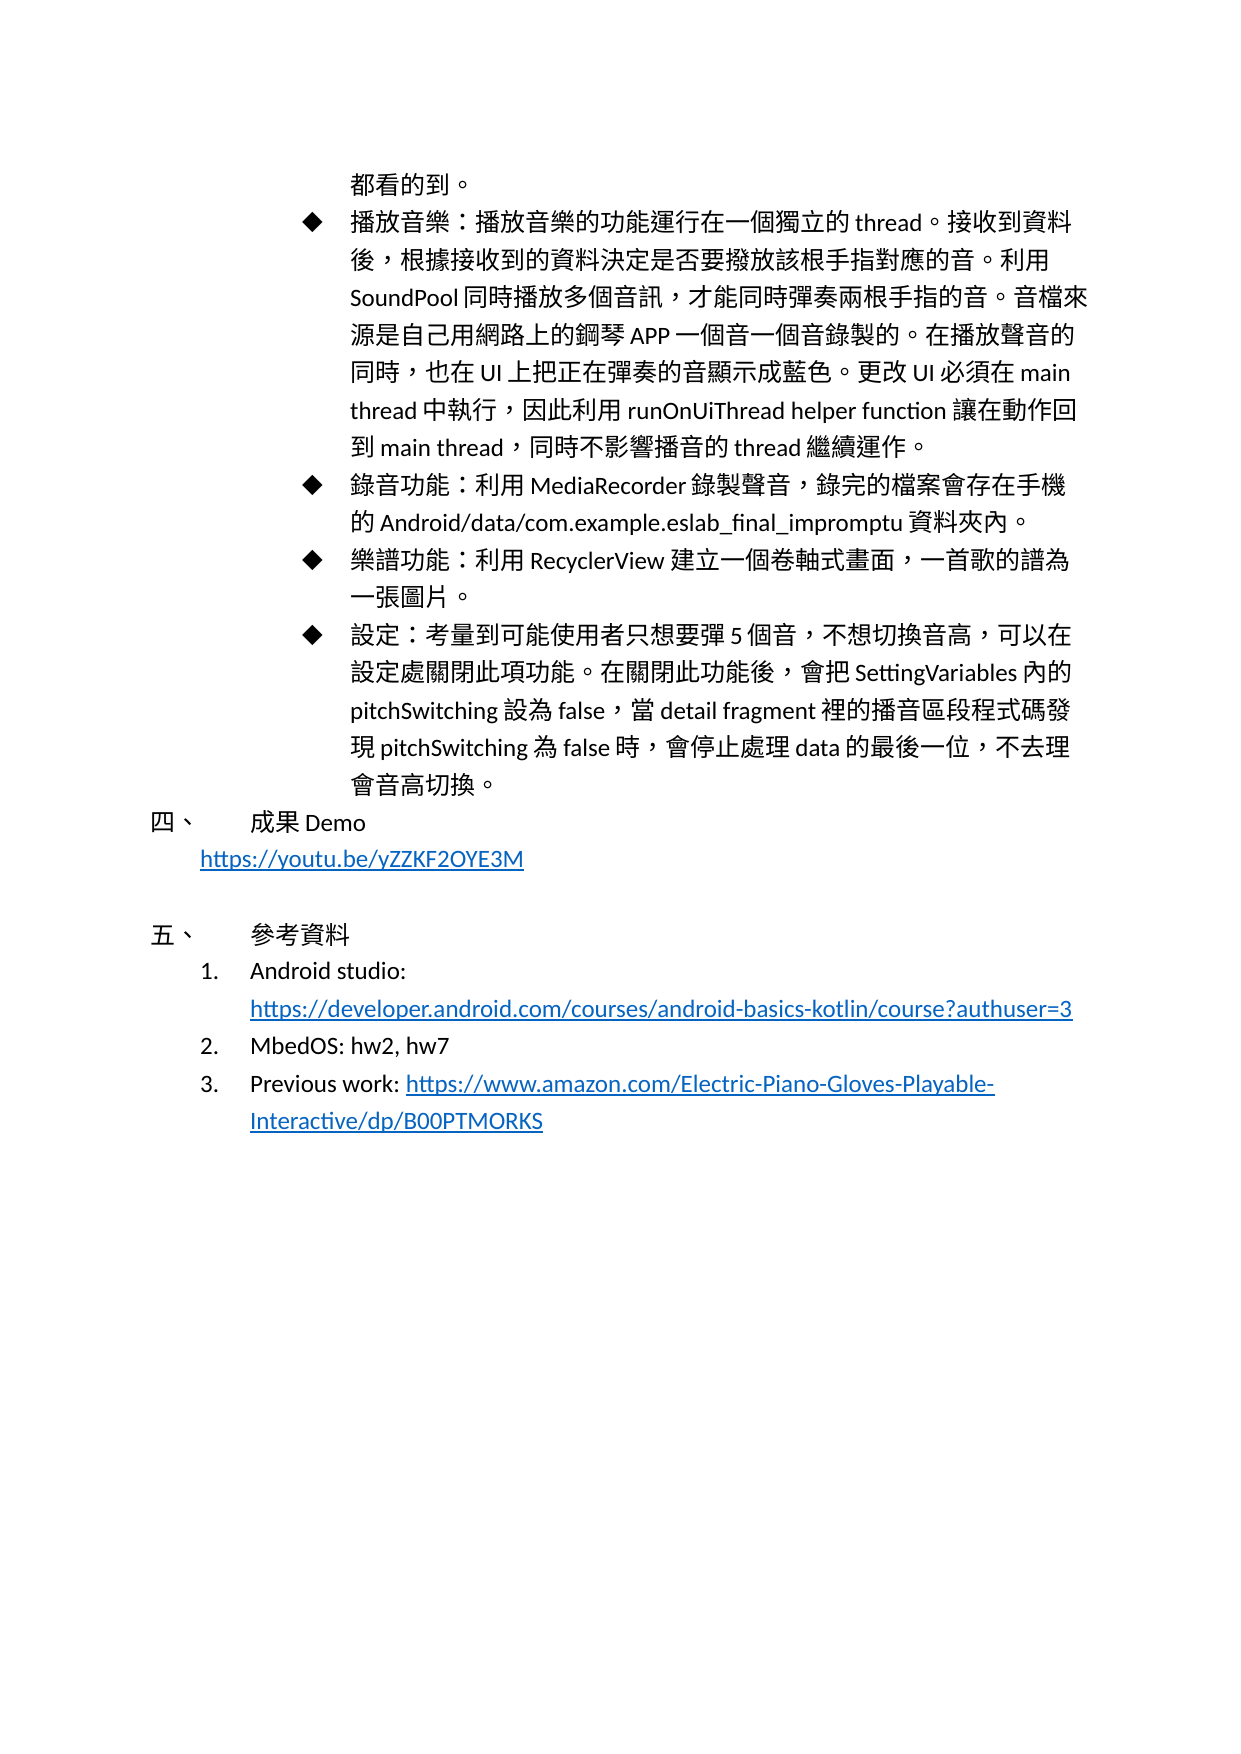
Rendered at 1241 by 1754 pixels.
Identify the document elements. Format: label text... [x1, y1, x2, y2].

list MbedOS: hw2, hw7 [200, 1027, 1090, 1064]
list 樂譜功能：利用RecyclerView建立一個卷軸式畫面，一首歌的譜為一張圖片。 [300, 539, 1090, 614]
list Android studio: https://developer.android.com/courses/android-basics-kotlin/course?authuser=3 [200, 952, 1090, 1027]
list 錄音功能：利用MediaRecorder錄製聲音，錄完的檔案會存在手機的Android/data/com.example.eslab_final_impromptu資料夾內。 [300, 464, 1090, 539]
list https://youtu.be/yZZKF2OYE3M [200, 839, 1090, 877]
list 播放音樂：播放音樂的功能運行在一個獨立的thread。接收到資料後，根據接收到的資料決定是否要撥放該根手指對應的音。利用SoundPool同時播放多個音訊，才能同時彈奏兩根手指的音。音檔來源是自己用網路上的鋼琴APP一個音一個音錄製的。在播放聲音的同時，也在UI上把正在彈奏的音顯示成藍色。更改UI必須在main thread中執行，因此利用runOnUiThread helper function讓在動作回到main thread，同時不影響播音的thread繼續運作。 [300, 202, 1090, 464]
list 參考資料 [150, 914, 1090, 952]
list Previous work: https://www.amazon.com/Electric-Piano-Gloves-Playable-Interactive/dp/B00PTMORKS [200, 1064, 1090, 1139]
list 設定：考量到可能使用者只想要彈5個音，不想切換音高，可以在設定處關閉此項功能。在關閉此功能後，會把SettingVariables內的pitchSwitching設為false，當detail fragment裡的播音區段程式碼發現pitchSwitching為false時，會停止處理data的最後一位，不去理會音高切換。 [300, 614, 1090, 802]
list 成果Demo [150, 802, 1090, 839]
